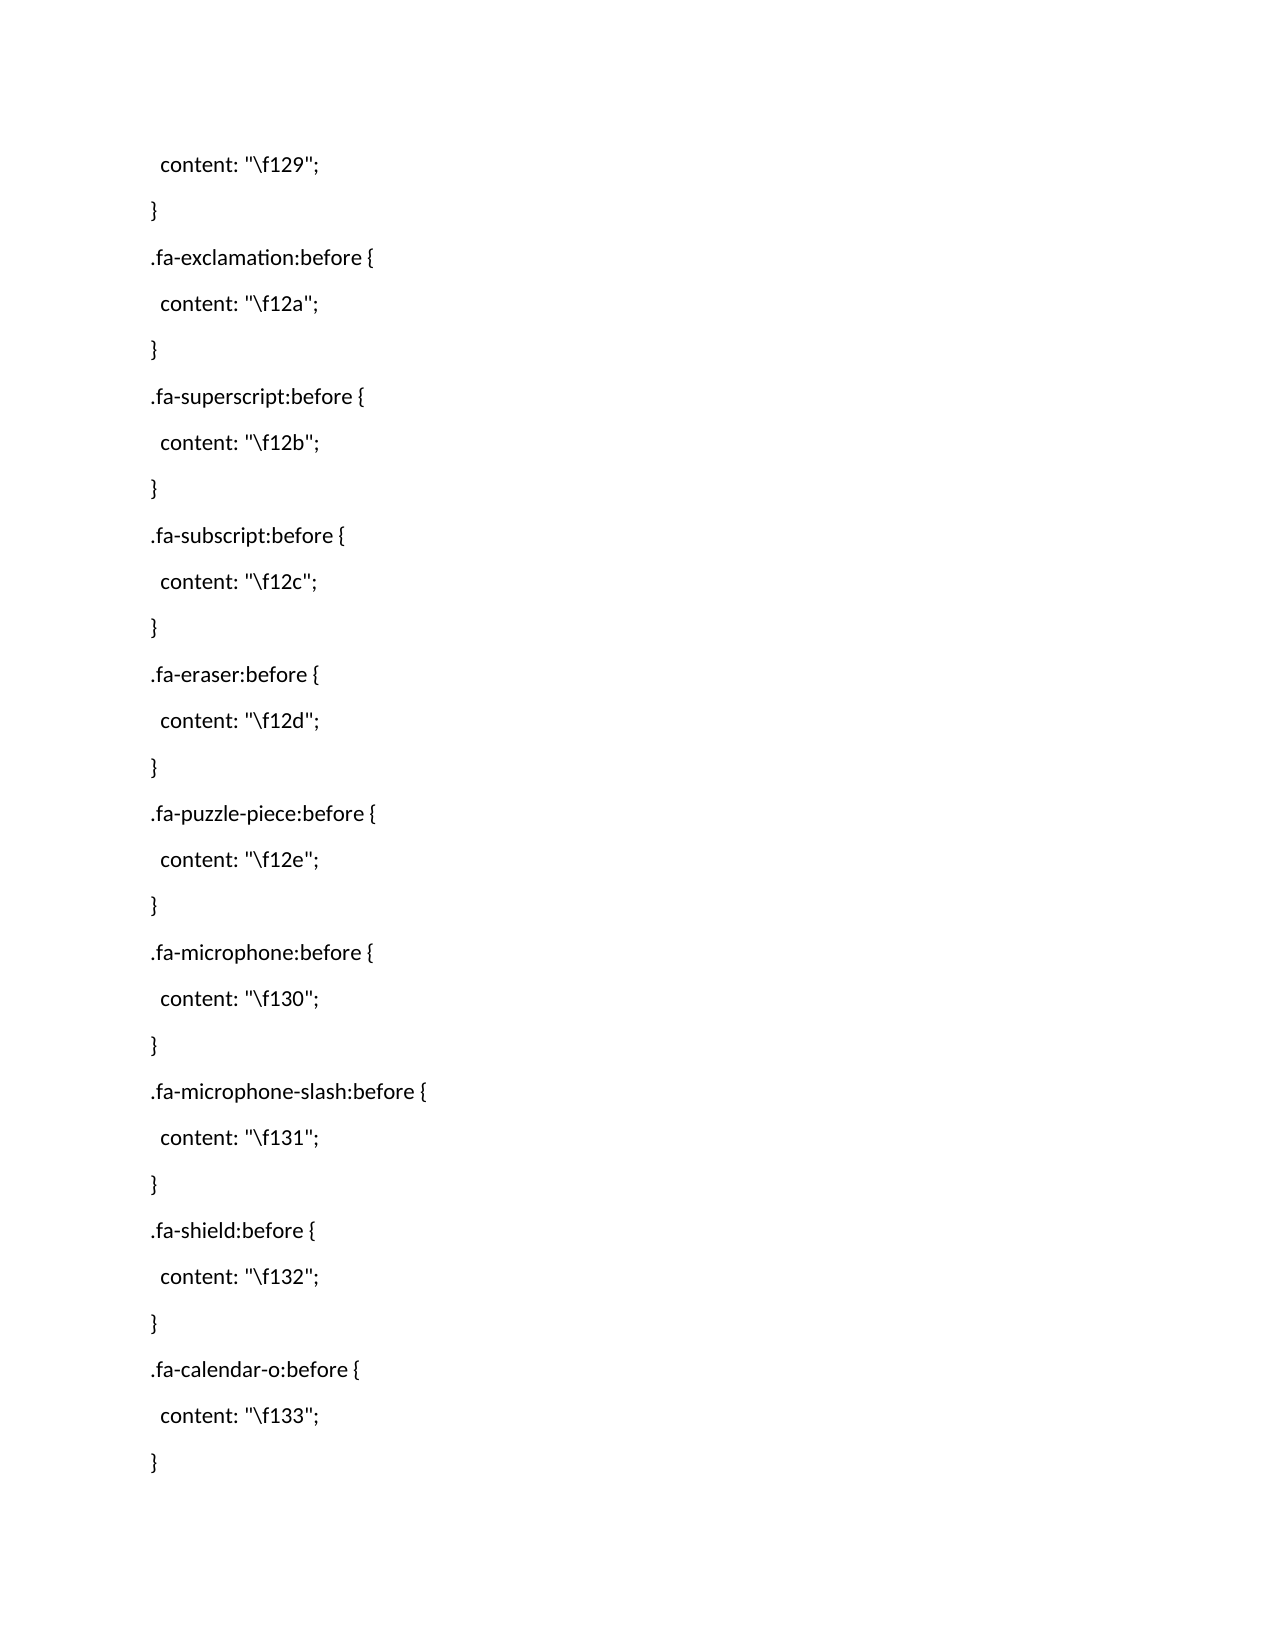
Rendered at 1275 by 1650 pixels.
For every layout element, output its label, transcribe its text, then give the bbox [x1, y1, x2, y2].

text } [150, 196, 1125, 224]
text content: "\f129"; [150, 150, 1125, 178]
text .fa-shield:before { [150, 1216, 1125, 1244]
text } [150, 1031, 1125, 1059]
text content: "\f12e"; [150, 845, 1125, 873]
text } [150, 753, 1125, 781]
text } [150, 1170, 1125, 1198]
text content: "\f12b"; [150, 428, 1125, 456]
text } [150, 892, 1125, 920]
text content: "\f12d"; [150, 706, 1125, 734]
text .fa-exclamation:before { [150, 243, 1125, 271]
text content: "\f12c"; [150, 567, 1125, 595]
text content: "\f130"; [150, 984, 1125, 1012]
text .fa-subscript:before { [150, 521, 1125, 549]
text content: "\f133"; [150, 1402, 1125, 1429]
text .fa-puzzle-piece:before { [150, 799, 1125, 827]
text .fa-superscript:before { [150, 382, 1125, 410]
text .fa-calendar-o:before { [150, 1355, 1125, 1383]
text } [150, 1448, 1125, 1476]
text content: "\f132"; [150, 1262, 1125, 1291]
text } [150, 474, 1125, 502]
text } [150, 613, 1125, 642]
text content: "\f131"; [150, 1123, 1125, 1151]
text } [150, 1309, 1125, 1337]
text .fa-eraser:before { [150, 660, 1125, 688]
text } [150, 335, 1125, 363]
text content: "\f12a"; [150, 289, 1125, 317]
text .fa-microphone-slash:before { [150, 1077, 1125, 1105]
text .fa-microphone:before { [150, 938, 1125, 966]
